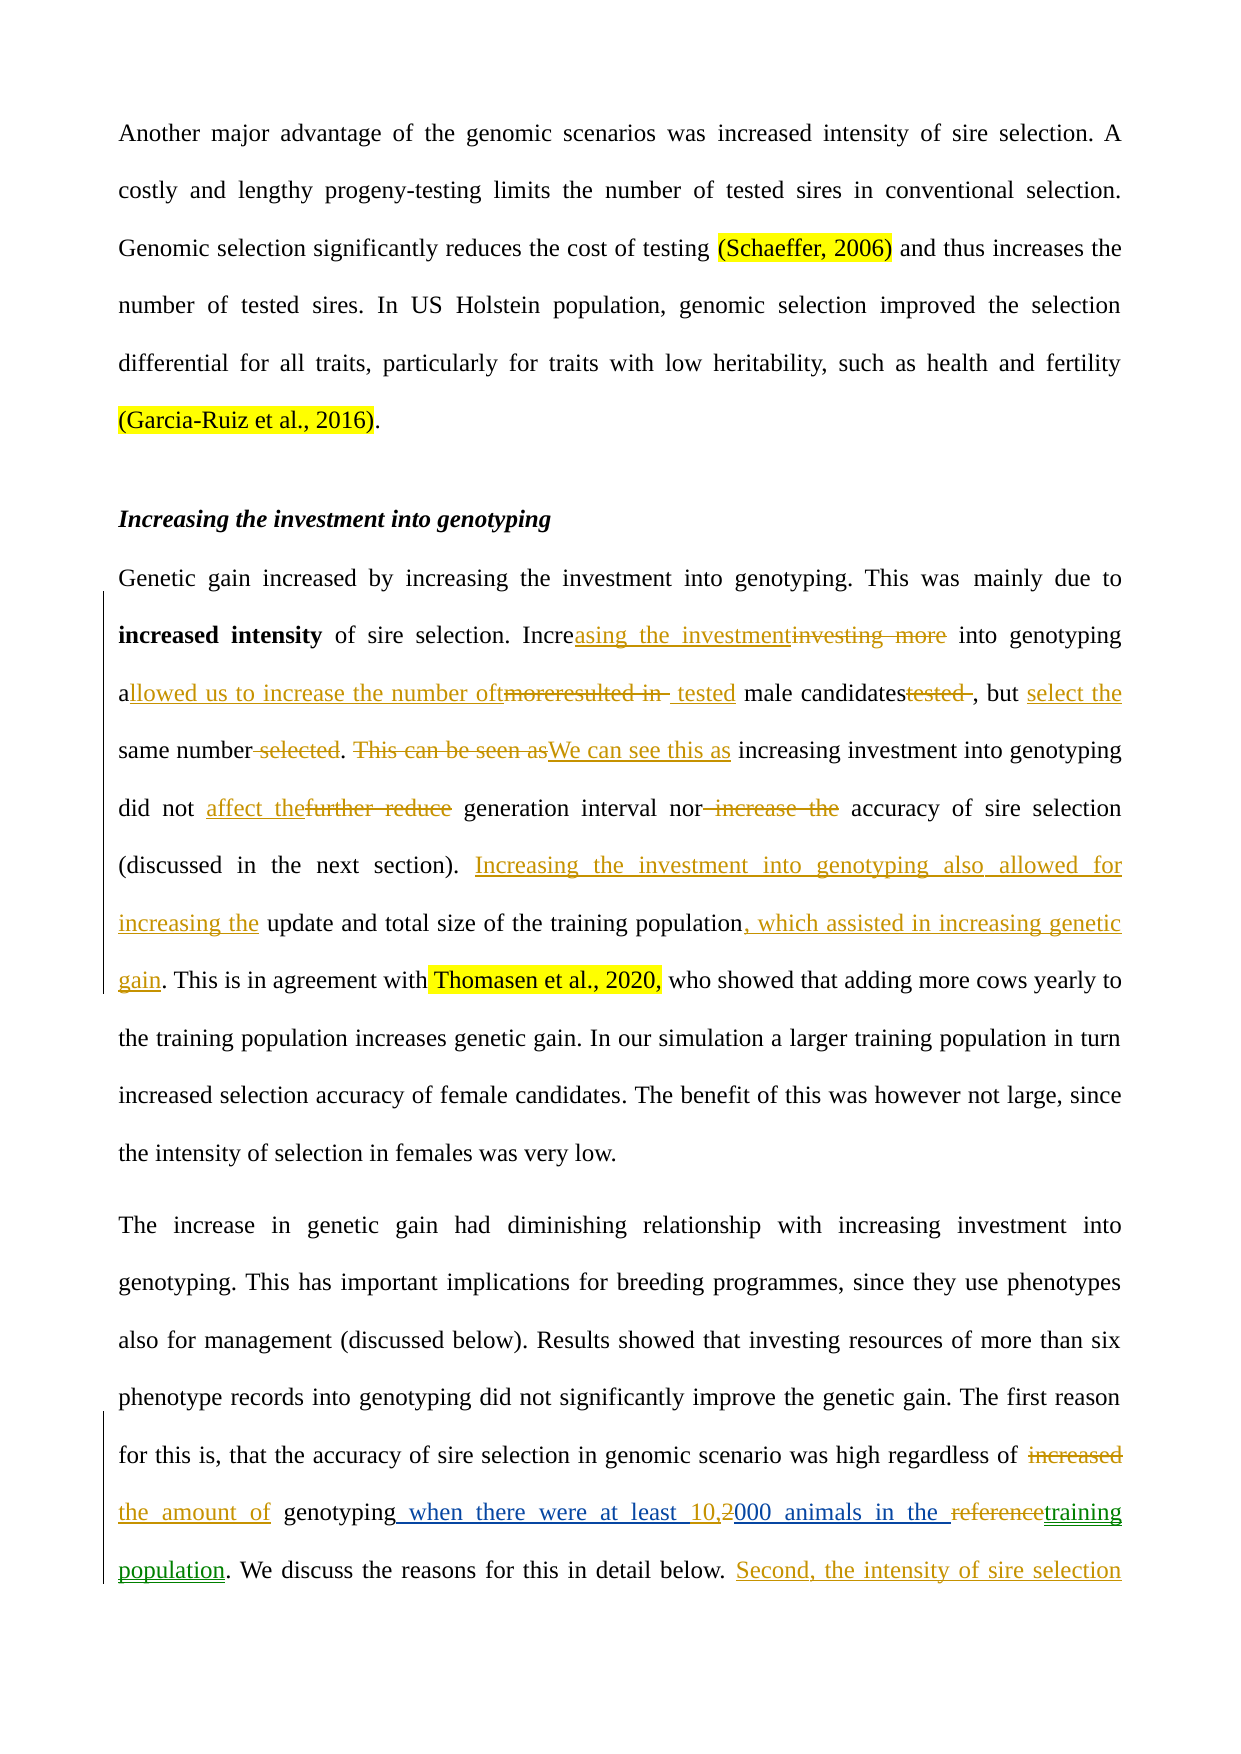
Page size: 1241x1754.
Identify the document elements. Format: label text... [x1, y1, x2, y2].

subtitle Increasing the investment into genotyping [118, 504, 1122, 533]
text Another major advantage of the genomic scenarios was increased intensity of sire selection. A costly and lengthy progeny-testing limits the number of tested sires in conventional selection. Genomic selection significantly reduces the cost of testing (Schaeffer, 2006) and thus increases the number of tested sires. In US Holstein population, genomic selection improved the selection differential for all traits, particularly for traits with low heritability, such as health and fertility (Garcia-Ruiz et al., 2016). [118, 118, 1122, 434]
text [118, 1210, 1122, 1583]
text Genetic gain increased by increasing the investment into genotyping. This was mainly due to increased intensity of sire selection. Incre into genotyping a male candidates, but same number. increasing investment into genotyping did not generation interval nor accuracy of sire selection (discussed in the next section). update and total size of the training population. This is in agreement with Thomasen et al., 2020, who showed that adding more cows yearly to the training population increases genetic gain. In our simulation a larger training population in turn increased selection accuracy of female candidates. The benefit of this was however not large, since the intensity of selection in females was very low. [118, 563, 1122, 1166]
